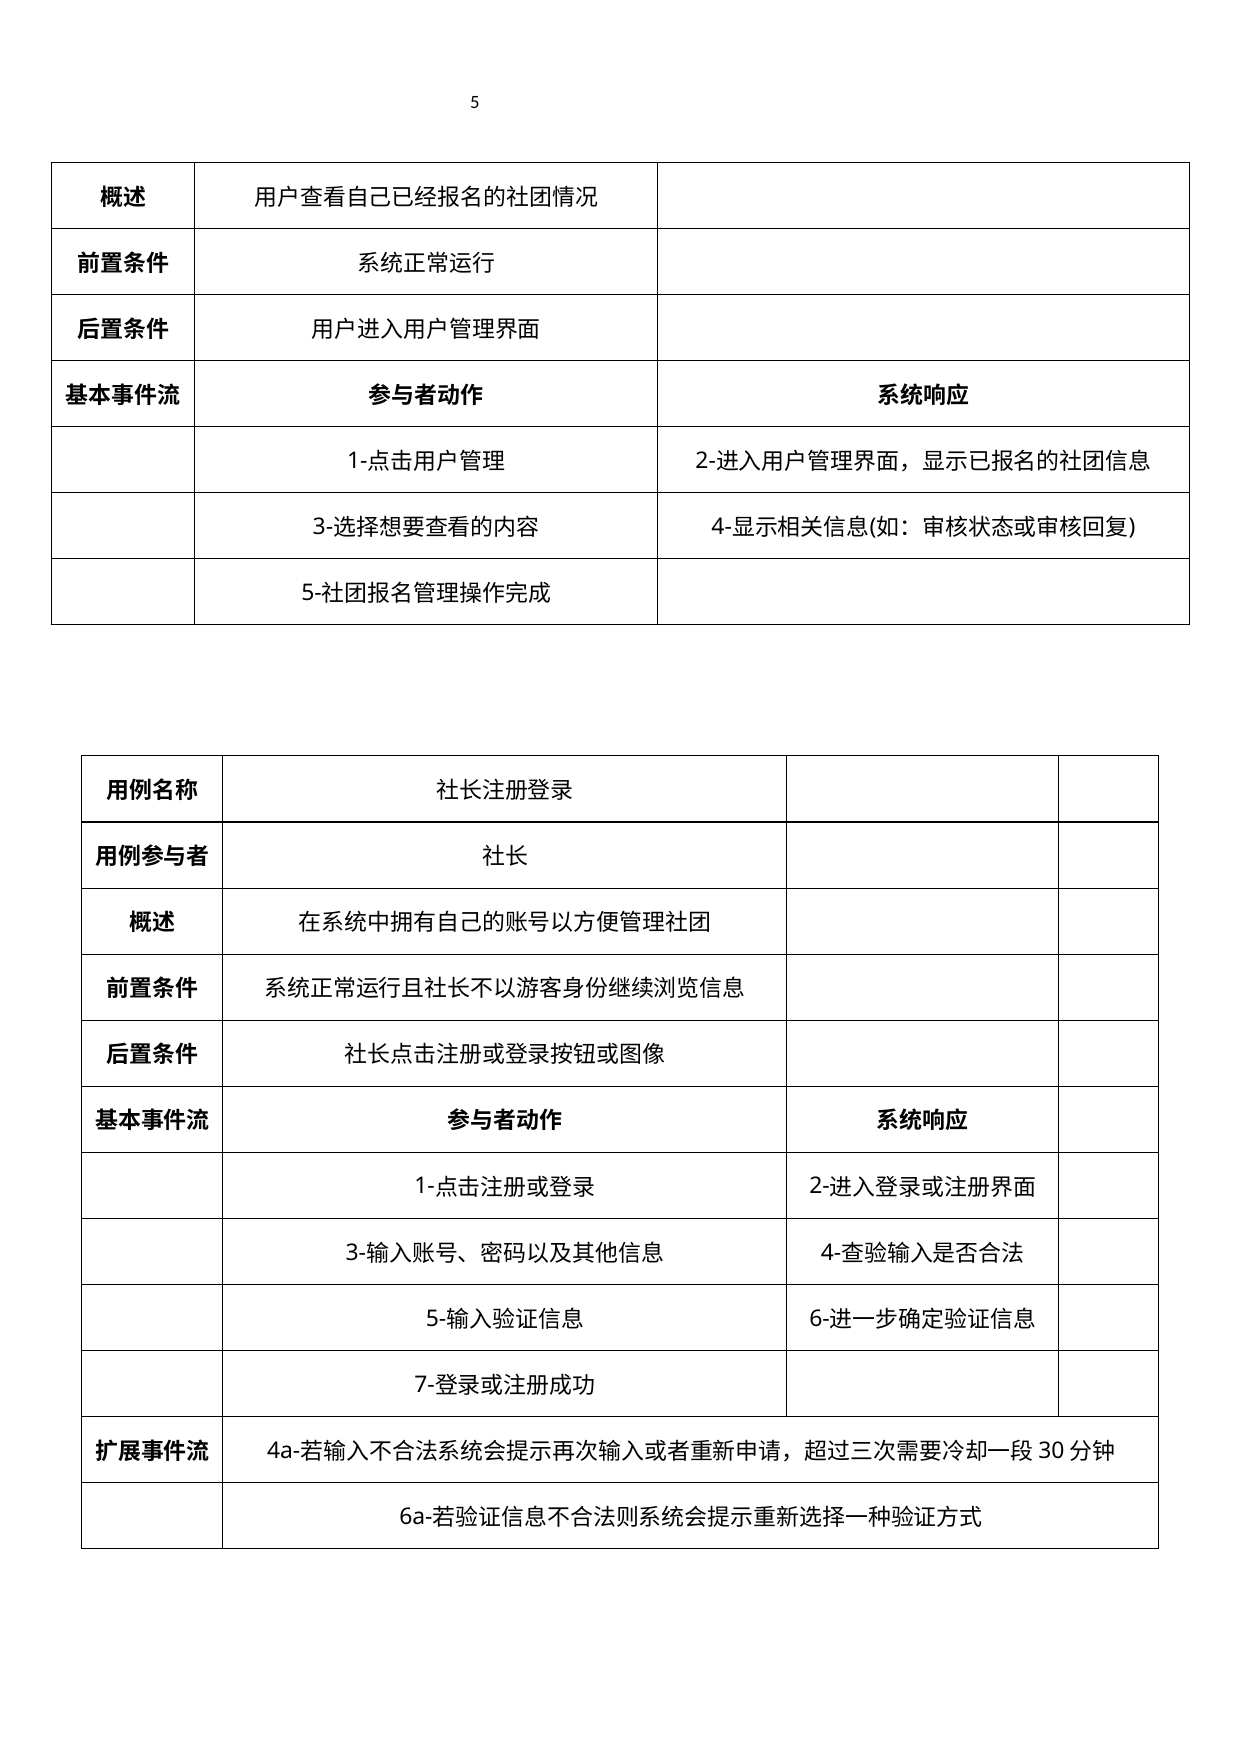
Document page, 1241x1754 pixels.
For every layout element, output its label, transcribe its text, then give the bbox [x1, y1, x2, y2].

table_header [787, 756, 1058, 821]
table_cell [52, 427, 194, 492]
table_cell 系统响应 [787, 1087, 1058, 1152]
table_cell 用例参与者 [82, 823, 222, 887]
table_cell 扩展事件流 [82, 1417, 222, 1482]
table_cell [82, 1351, 222, 1416]
table_cell [1059, 955, 1158, 1019]
table_cell [1059, 1087, 1158, 1152]
table_cell 后置条件 [82, 1021, 222, 1086]
table_cell [1059, 889, 1158, 953]
table_cell 前置条件 [82, 955, 222, 1019]
table_cell [1059, 1153, 1158, 1218]
table_cell [82, 1483, 222, 1548]
table_cell 系统正常运行 [195, 229, 657, 294]
table_cell [1059, 1351, 1158, 1416]
table_cell 5-社团报名管理操作完成 [195, 559, 657, 624]
table_cell 5-输入验证信息 [223, 1285, 786, 1350]
table_cell [787, 1021, 1058, 1086]
table_cell 基本事件流 [82, 1087, 222, 1152]
table_cell 4-显示相关信息(如：审核状态或审核回复) [658, 493, 1189, 558]
table_cell 参与者动作 [195, 361, 657, 426]
table_cell 2-进入登录或注册界面 [787, 1153, 1058, 1218]
table_cell 7-登录或注册成功 [223, 1351, 786, 1416]
table_cell [82, 1219, 222, 1284]
table_cell [1059, 1219, 1158, 1284]
table_cell [1059, 1285, 1158, 1350]
table_cell 社长点击注册或登录按钮或图像 [223, 1021, 786, 1086]
table_cell [82, 1285, 222, 1350]
table_cell 6-进一步确定验证信息 [787, 1285, 1058, 1350]
table_cell [787, 1351, 1058, 1416]
table_cell [1059, 1021, 1158, 1086]
table_cell 概述 [82, 889, 222, 953]
table_cell [1059, 823, 1158, 887]
table_cell [52, 559, 194, 624]
table_cell 用户查看自己已经报名的社团情况 [195, 163, 657, 228]
table_cell [787, 823, 1058, 887]
table_cell 用户进入用户管理界面 [195, 295, 657, 360]
table_cell 后置条件 [52, 295, 194, 360]
table_cell 4-查验输入是否合法 [787, 1219, 1058, 1284]
table_cell 2-进入用户管理界面，显示已报名的社团信息 [658, 427, 1189, 492]
table_cell 4a-若输入不合法系统会提示再次输入或者重新申请，超过三次需要冷却一段30分钟 [223, 1417, 1158, 1482]
table_cell [658, 229, 1189, 294]
table_cell 参与者动作 [223, 1087, 786, 1152]
table_cell 6a-若验证信息不合法则系统会提示重新选择一种验证方式 [223, 1483, 1158, 1548]
table_cell 3-选择想要查看的内容 [195, 493, 657, 558]
table_cell 前置条件 [52, 229, 194, 294]
table_header 社长注册登录 [223, 756, 786, 821]
table_cell [82, 1153, 222, 1218]
table_cell [52, 493, 194, 558]
table_cell 系统响应 [658, 361, 1189, 426]
table_cell 概述 [52, 163, 194, 228]
table_cell 社长 [223, 823, 786, 887]
table_cell [658, 295, 1189, 360]
table_cell [658, 163, 1189, 228]
table_cell [787, 955, 1058, 1019]
table_cell 基本事件流 [52, 361, 194, 426]
table_header [1059, 756, 1158, 821]
table_cell 1-点击注册或登录 [223, 1153, 786, 1218]
table_cell 1-点击用户管理 [195, 427, 657, 492]
table_cell 系统正常运行且社长不以游客身份继续浏览信息 [223, 955, 786, 1019]
table_cell 在系统中拥有自己的账号以方便管理社团 [223, 889, 786, 953]
table_header 用例名称 [82, 756, 222, 821]
table_cell [658, 559, 1189, 624]
table_cell [787, 889, 1058, 953]
table_cell 3-输入账号、密码以及其他信息 [223, 1219, 786, 1284]
